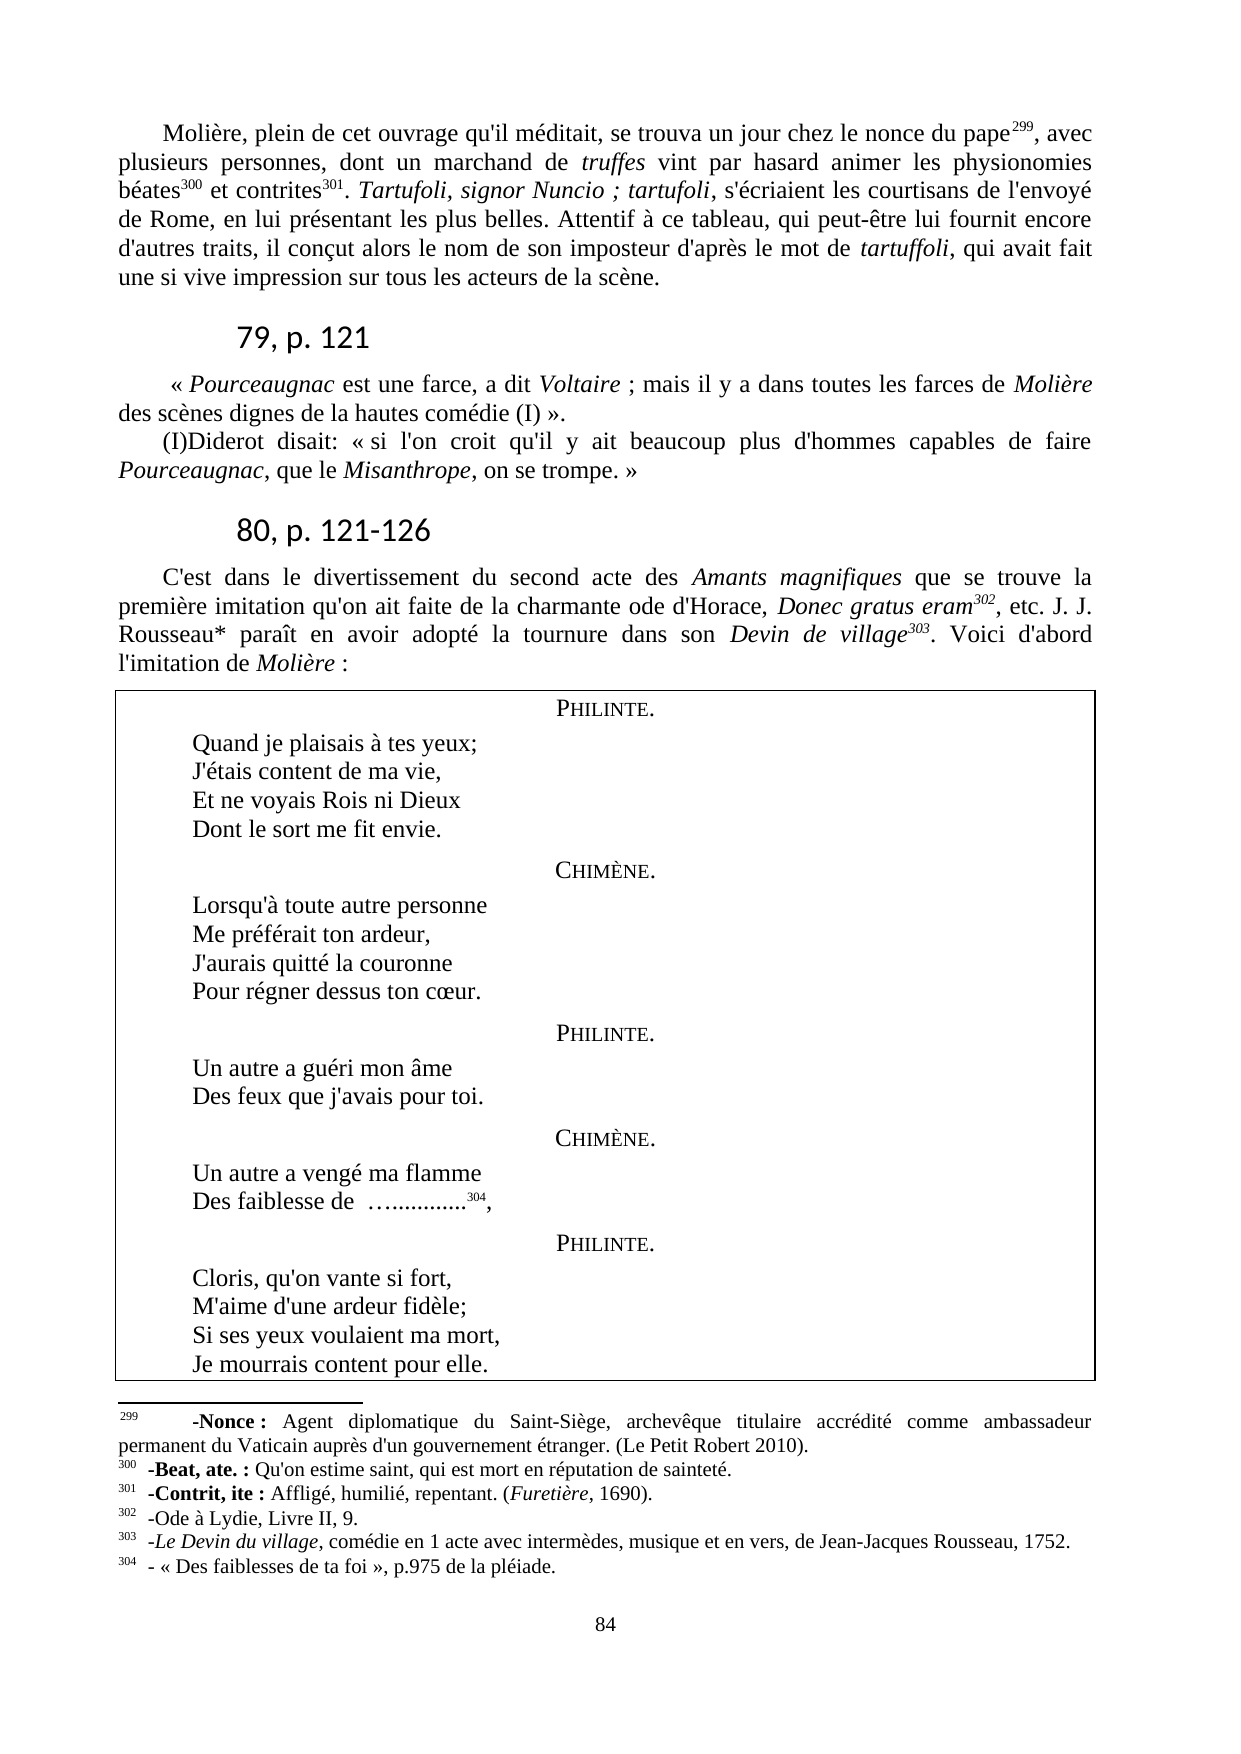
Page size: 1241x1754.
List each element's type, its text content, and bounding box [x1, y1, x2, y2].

text Un autre a vengé ma flamme [116, 1154, 1094, 1186]
text Molière, plein de cet ouvrage qu'il méditait, se trouva un jour chez le nonce du pape, avec plusieurs personnes, dont un marchand de truffes vint par hasard animer les physionomies béates et contrites. Tartufoli, signor Nuncio ; tartufoli, s'écriaient les courtisans de l'envoyé de Rome, en lui présentant les plus belles. Attentif à ce tableau, qui peut-être lui fournit encore d'autres traits, il conçut alors le nom de son imposteur d'après le mot de tartuffoli, qui avait fait une si vive impression sur tous les acteurs de la scène. [118, 118, 1092, 291]
text Pour régner dessus ton cœur. [118, 976, 1092, 1005]
text M'aime d'une ardeur fidèle; [118, 1291, 1092, 1320]
text Un autre a guéri mon âme [116, 1049, 1094, 1081]
text (I)Diderot disait: « si l'on croit qu'il y ait beaucoup plus d'hommes capables de faire Pourceaugnac, que le Misanthrope, on se trompe. » [118, 426, 1092, 484]
text Et ne voyais Rois ni Dieux [118, 785, 1092, 814]
text J'étais content de ma vie, [118, 756, 1092, 785]
text Lorsqu'à toute autre personne [116, 887, 1094, 919]
text J'aurais quitté la couronne [118, 948, 1092, 976]
text Dont le sort me fit envie. [118, 814, 1092, 843]
text Cloris, qu'on vante si fort, [116, 1259, 1094, 1291]
text Je mourrais content pour elle. [116, 1346, 1094, 1380]
text Philinte. [116, 691, 1094, 721]
text Philinte. [116, 1224, 1094, 1256]
text Philinte. [116, 1014, 1094, 1046]
text Quand je plaisais à tes yeux; [116, 724, 1094, 756]
text Chimène. [116, 1119, 1094, 1151]
text Me préférait ton ardeur, [118, 919, 1092, 948]
text Si ses yeux voulaient ma mort, [118, 1320, 1092, 1346]
text Des faiblesse de …............, [118, 1186, 1092, 1215]
text Chimène. [116, 852, 1094, 884]
text C'est dans le divertissement du second acte des Amants magnifiques que se trouve la première imitation qu'on ait faite de la charmante ode d'Horace, Donec gratus eram, etc. J. J. Rousseau* paraît en avoir adopté la tournure dans son Devin de village. Voici d'abord l'imitation de Molière : [118, 562, 1092, 677]
subtitle 80, p. 121-126 [236, 509, 1092, 549]
subtitle 79, p. 121 [236, 316, 1092, 356]
text Des feux que j'avais pour toi. [118, 1081, 1092, 1110]
text « Pourceaugnac est une farce, a dit Voltaire ; mais il y a dans toutes les farces de Molière des scènes dignes de la hautes comédie (I) ». [118, 369, 1092, 426]
